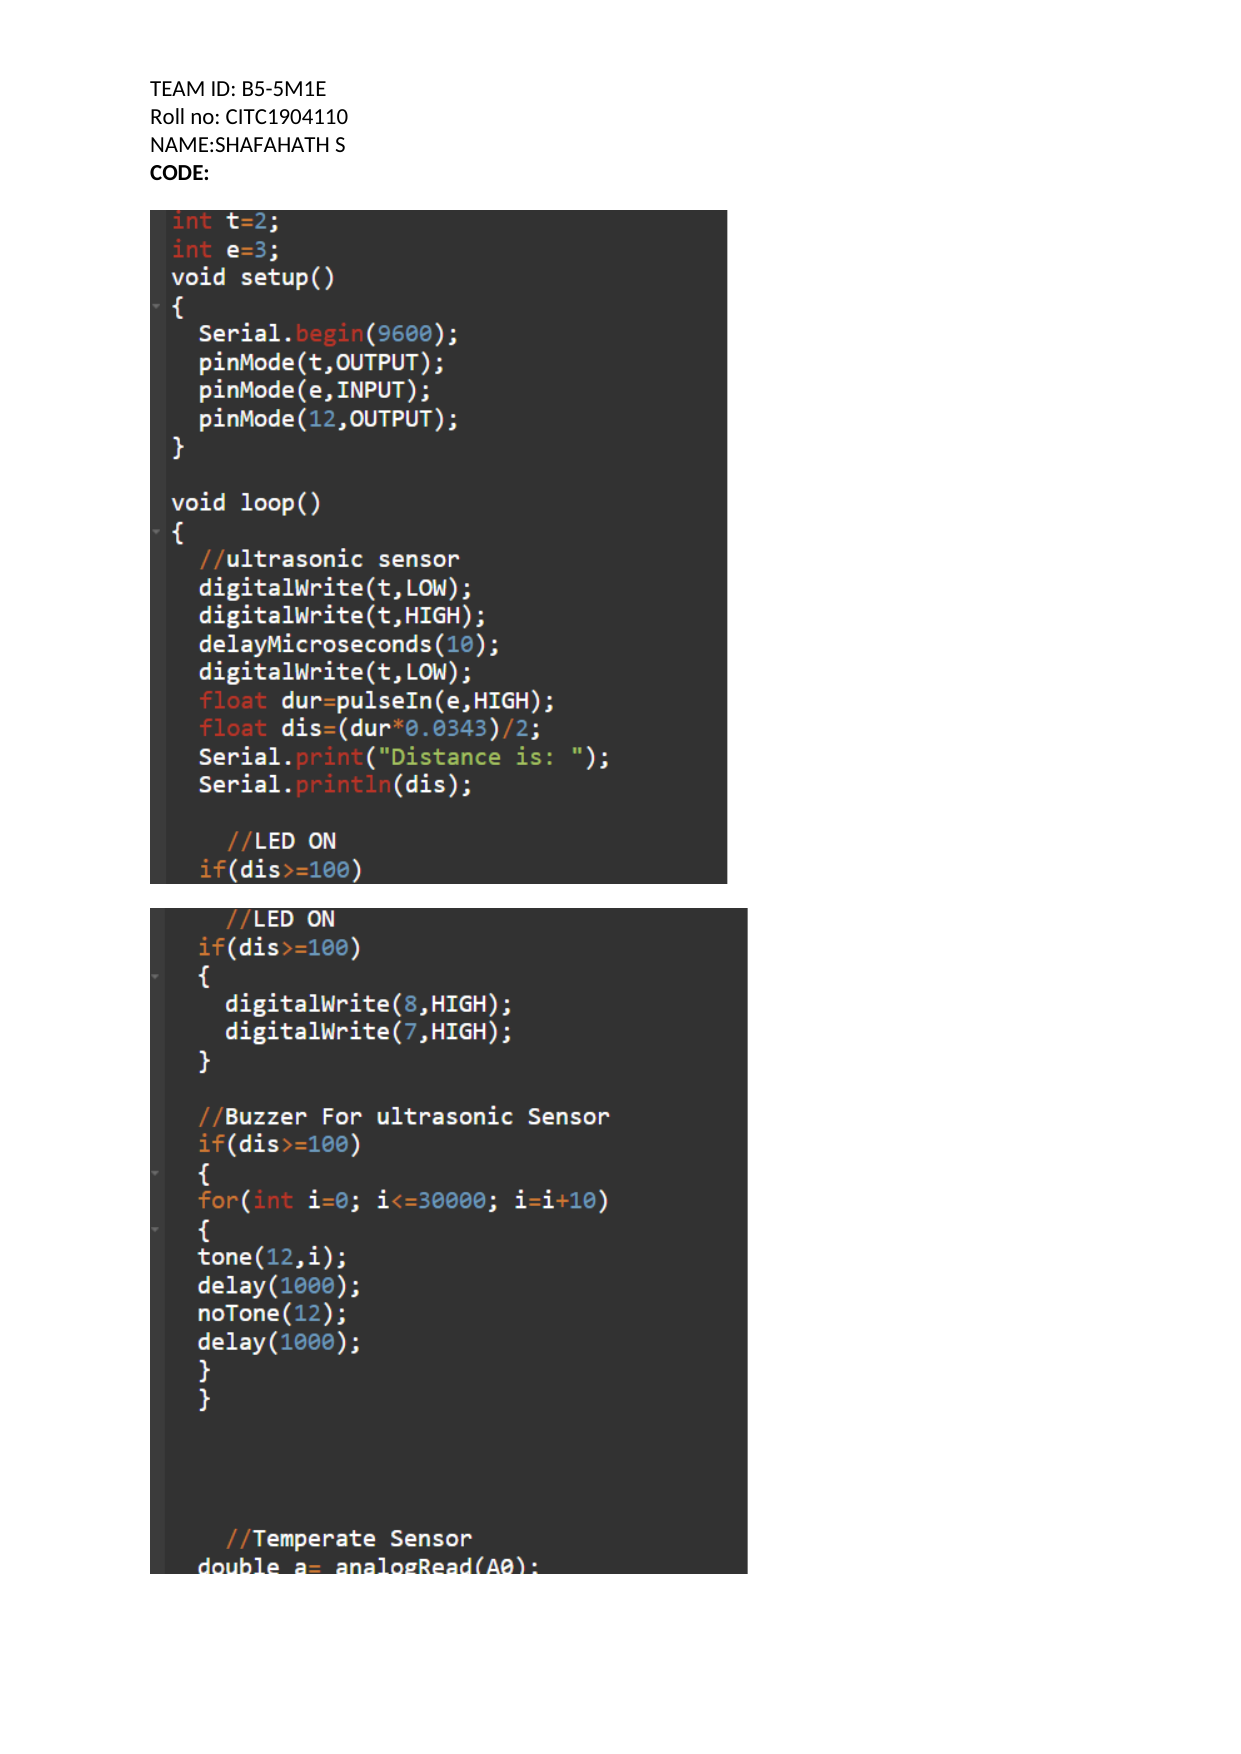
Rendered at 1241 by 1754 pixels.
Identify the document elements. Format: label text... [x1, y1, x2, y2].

picture [150, 908, 748, 1574]
picture [150, 210, 728, 884]
text CODE: [150, 158, 1090, 186]
